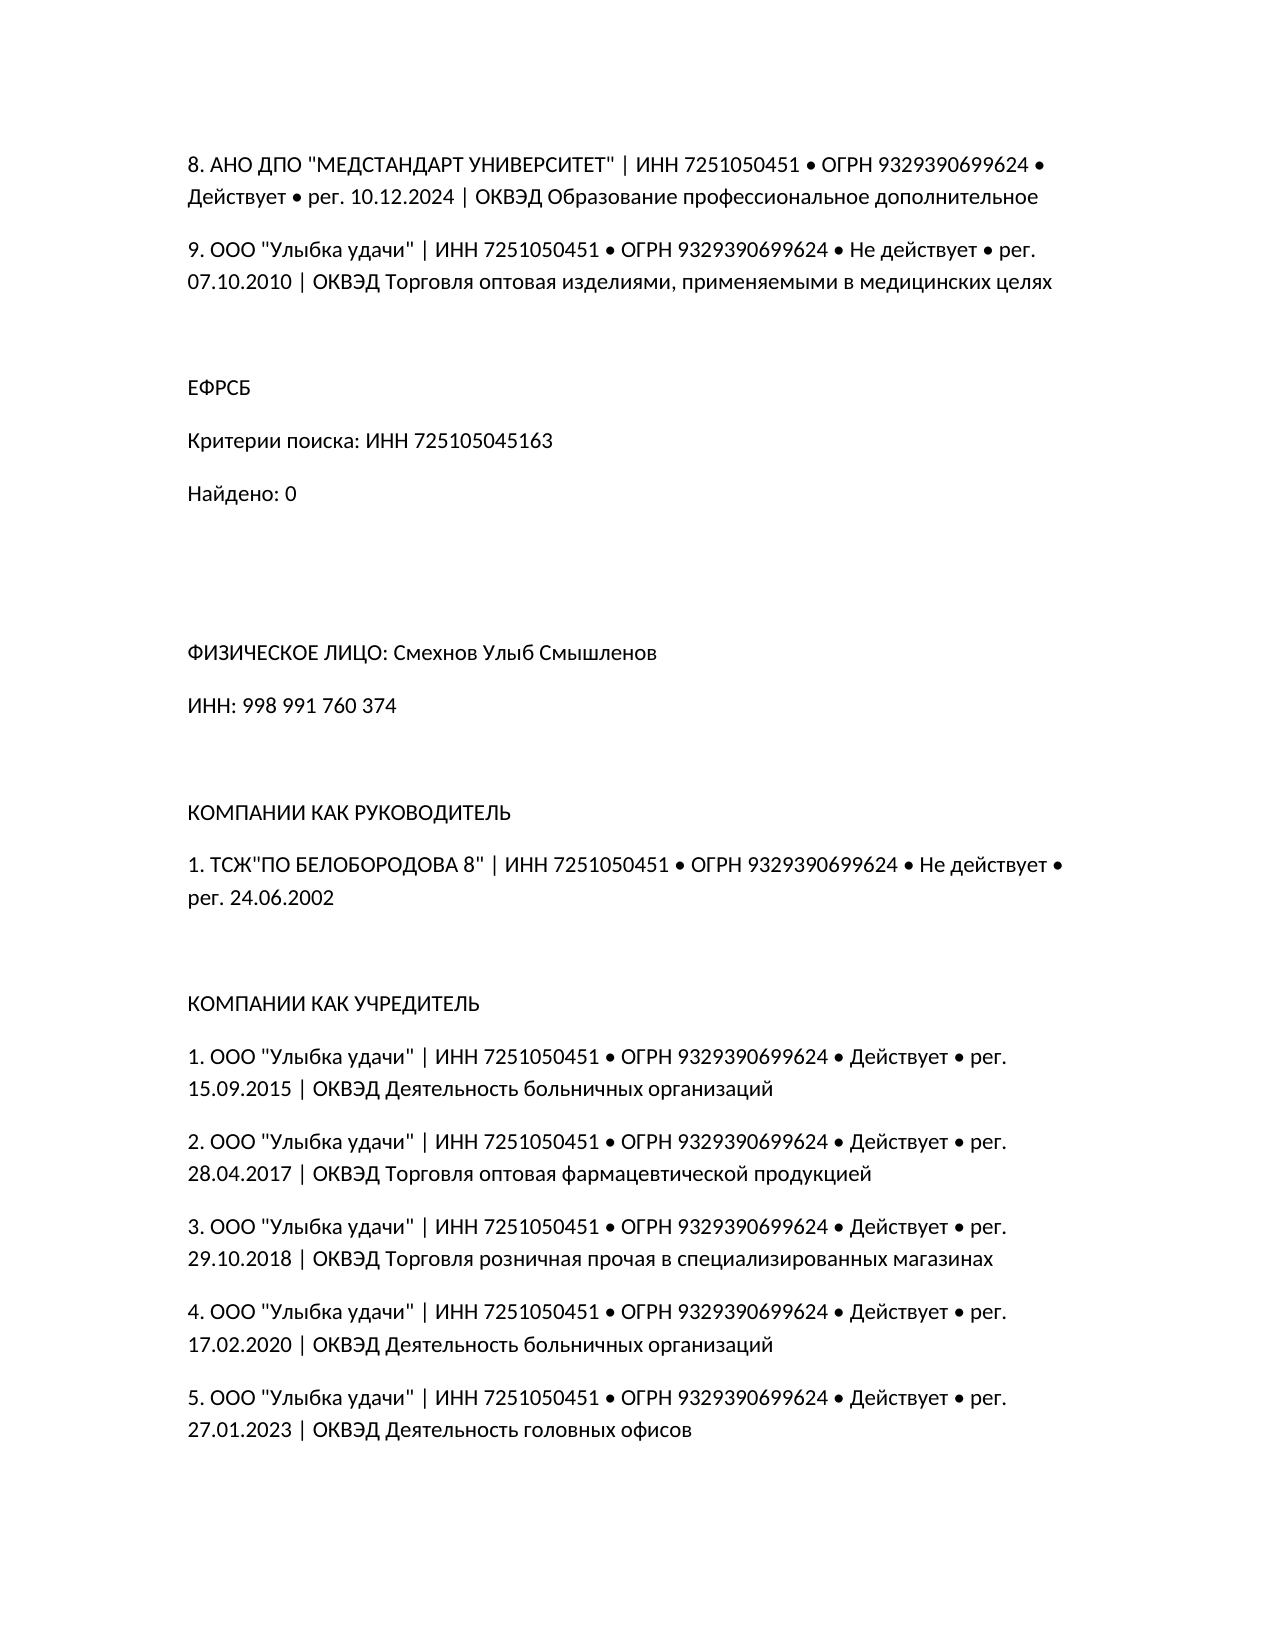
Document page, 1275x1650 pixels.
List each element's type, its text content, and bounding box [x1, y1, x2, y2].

text КОМПАНИИ КАК УЧРЕДИТЕЛЬ [187, 989, 1087, 1017]
text Критерии поиска: ИНН 725105045163 [187, 426, 1087, 454]
text 5. ООО "Улыбка удачи" | ИНН 7251050451 • ОГРН 9329390699624 • Действует • рег. 27.01.2023 | ОКВЭД Деятельность головных офисов [187, 1383, 1087, 1443]
text 9. ООО "Улыбка удачи" | ИНН 7251050451 • ОГРН 9329390699624 • Не действует • рег. 07.10.2010 | ОКВЭД Торговля оптовая изделиями, применяемыми в медицинских целях [187, 235, 1087, 295]
text 4. ООО "Улыбка удачи" | ИНН 7251050451 • ОГРН 9329390699624 • Действует • рег. 17.02.2020 | ОКВЭД Деятельность больничных организаций [187, 1297, 1087, 1358]
text 2. ООО "Улыбка удачи" | ИНН 7251050451 • ОГРН 9329390699624 • Действует • рег. 28.04.2017 | ОКВЭД Торговля оптовая фармацевтической продукцией [187, 1127, 1087, 1187]
text 1. ТСЖ"ПО БЕЛОБОРОДОВА 8" | ИНН 7251050451 • ОГРН 9329390699624 • Не действует • рег. 24.06.2002 [187, 851, 1087, 911]
text ИНН: 998 991 760 374 [187, 692, 1087, 719]
text 8. АНО ДПО "МЕДСТАНДАРТ УНИВЕРСИТЕТ" | ИНН 7251050451 • ОГРН 9329390699624 • Действует • рег. 10.12.2024 | ОКВЭД Образование профессиональное дополнительное [187, 150, 1087, 210]
text КОМПАНИИ КАК РУКОВОДИТЕЛЬ [187, 798, 1087, 826]
text Найдено: 0 [187, 479, 1087, 507]
text ФИЗИЧЕСКОЕ ЛИЦО: Смехнов Улыб Смышленов [187, 638, 1087, 667]
text 3. ООО "Улыбка удачи" | ИНН 7251050451 • ОГРН 9329390699624 • Действует • рег. 29.10.2018 | ОКВЭД Торговля розничная прочая в специализированных магазинах [187, 1212, 1087, 1272]
text 1. ООО "Улыбка удачи" | ИНН 7251050451 • ОГРН 9329390699624 • Действует • рег. 15.09.2015 | ОКВЭД Деятельность больничных организаций [187, 1042, 1087, 1102]
text ЕФРСБ [187, 373, 1087, 401]
